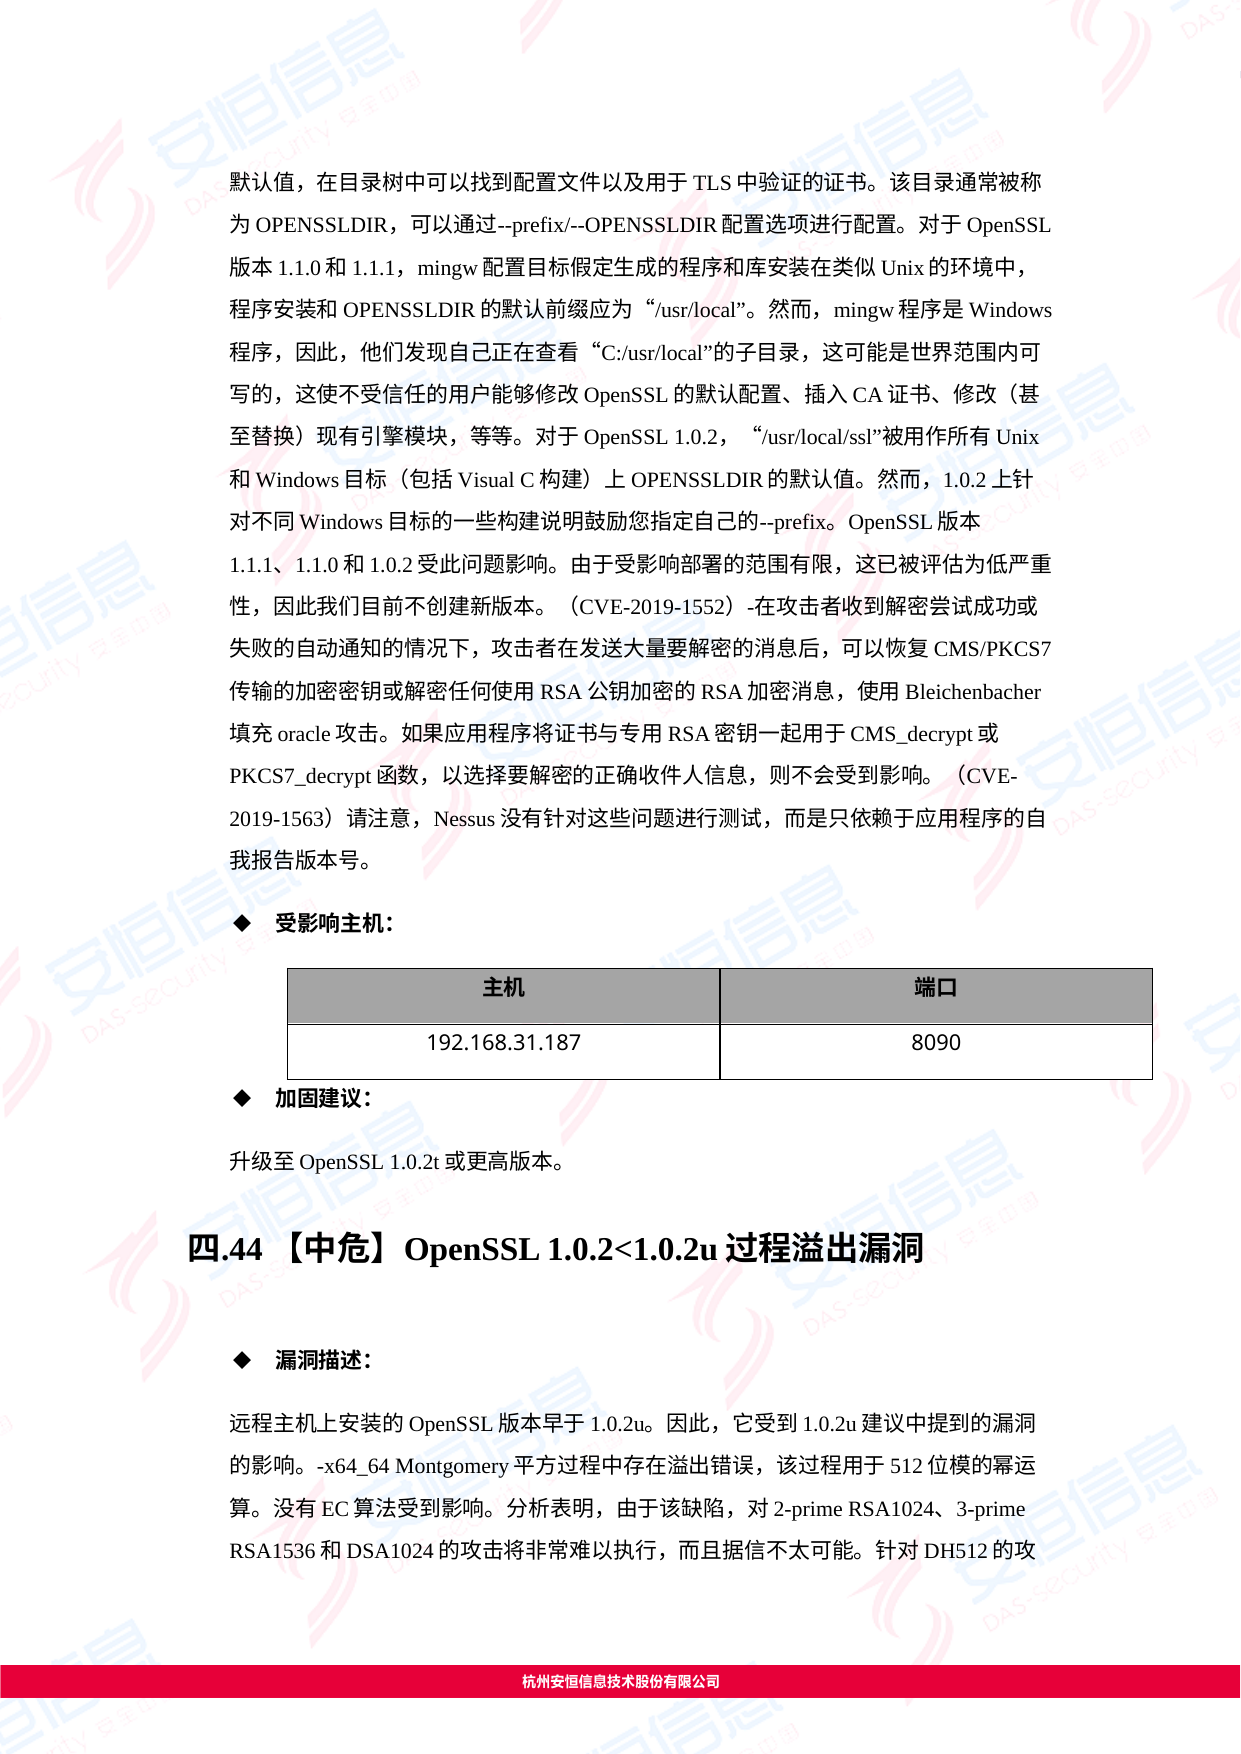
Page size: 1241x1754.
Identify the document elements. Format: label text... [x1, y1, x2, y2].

table_header 端口 [721, 969, 1152, 1023]
text 【中危】OpenSSL 1.0.2<1.0.2u过程溢出漏洞 [187, 1212, 1053, 1280]
table_cell 8090 [721, 1025, 1152, 1079]
text 受影响主机： [231, 905, 1053, 939]
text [229, 164, 1053, 876]
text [229, 1405, 1053, 1566]
table_header 主机 [288, 969, 719, 1023]
picture [0, 1665, 1241, 1698]
text 升级至OpenSSL 1.0.2t或更高版本。 [229, 1143, 1053, 1177]
text 漏洞描述： [231, 1342, 1053, 1376]
text 加固建议： [231, 1080, 1053, 1114]
table_cell 192.168.31.187 [288, 1025, 719, 1079]
